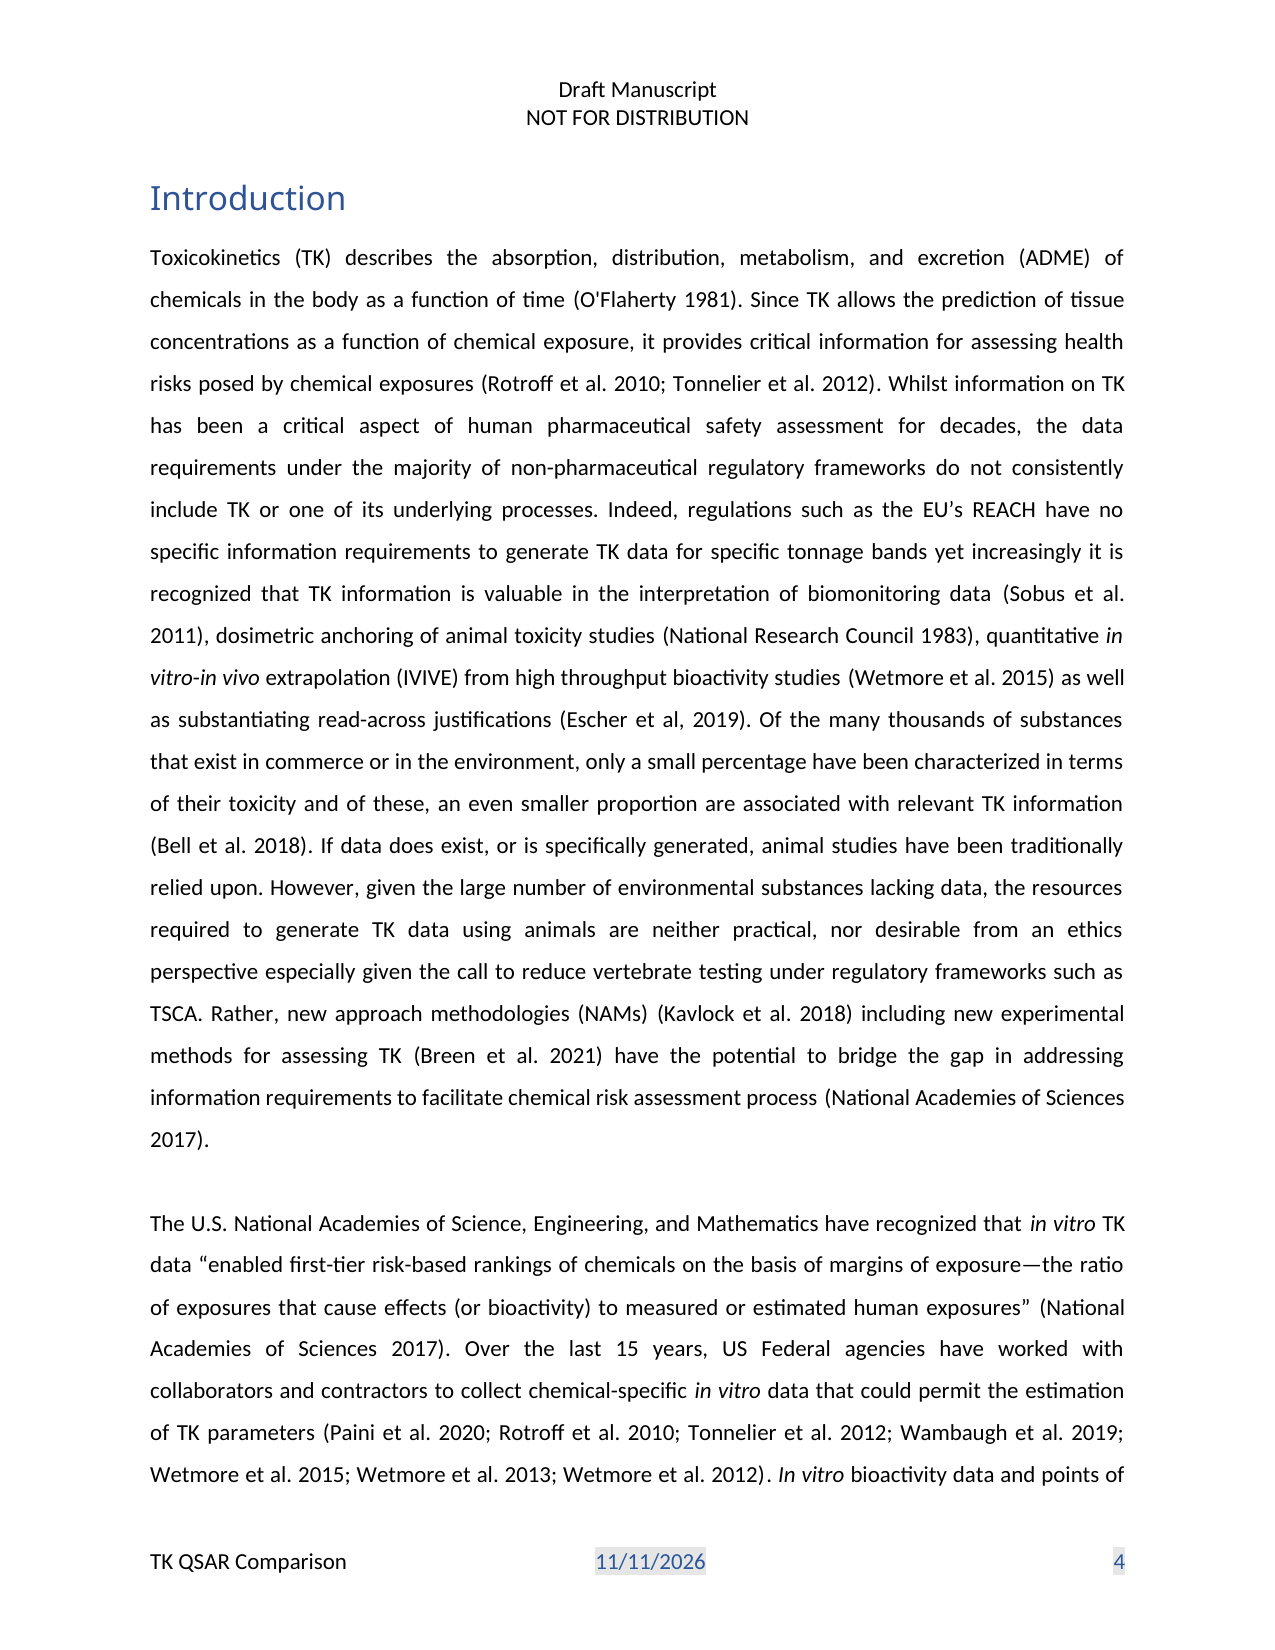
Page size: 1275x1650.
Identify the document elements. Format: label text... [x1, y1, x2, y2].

text Toxicokinetics (TK) describes the absorption, distribution, metabolism, and excretion (ADME) of chemicals in the body as a function of time (O'Flaherty 1981). Since TK allows the prediction of tissue concentrations as a function of chemical exposure, it provides critical information for assessing health risks posed by chemical exposures (Rotroff et al. 2010; Tonnelier et al. 2012). Whilst information on TK has been a critical aspect of human pharmaceutical safety assessment for decades, the data requirements under the majority of non-pharmaceutical regulatory frameworks do not consistently include TK or one of its underlying processes. Indeed, regulations such as the EU’s REACH have no specific information requirements to generate TK data for specific tonnage bands yet increasingly it is recognized that TK information is valuable in the interpretation of biomonitoring data (Sobus et al. 2011), dosimetric anchoring of animal toxicity studies (National Research Council 1983), quantitative in vitro-in vivo extrapolation (IVIVE) from high throughput bioactivity studies (Wetmore et al. 2015) as well as substantiating read-across justifications (Escher et al, 2019). Of the many thousands of substances that exist in commerce or in the environment, only a small percentage have been characterized in terms of their toxicity and of these, an even smaller proportion are associated with relevant TK information (Bell et al. 2018). If data does exist, or is specifically generated, animal studies have been traditionally relied upon. However, given the large number of environmental substances lacking data, the resources required to generate TK data using animals are neither practical, nor desirable from an ethics perspective especially given the call to reduce vertebrate testing under regulatory frameworks such as TSCA. Rather, new approach methodologies (NAMs) (Kavlock et al. 2018) including new experimental methods for assessing TK (Breen et al. 2021) have the potential to bridge the gap in addressing information requirements to facilitate chemical risk assessment process (National Academies of Sciences 2017). [150, 243, 1125, 1153]
subtitle Introduction [150, 175, 1125, 220]
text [150, 1209, 1125, 1488]
